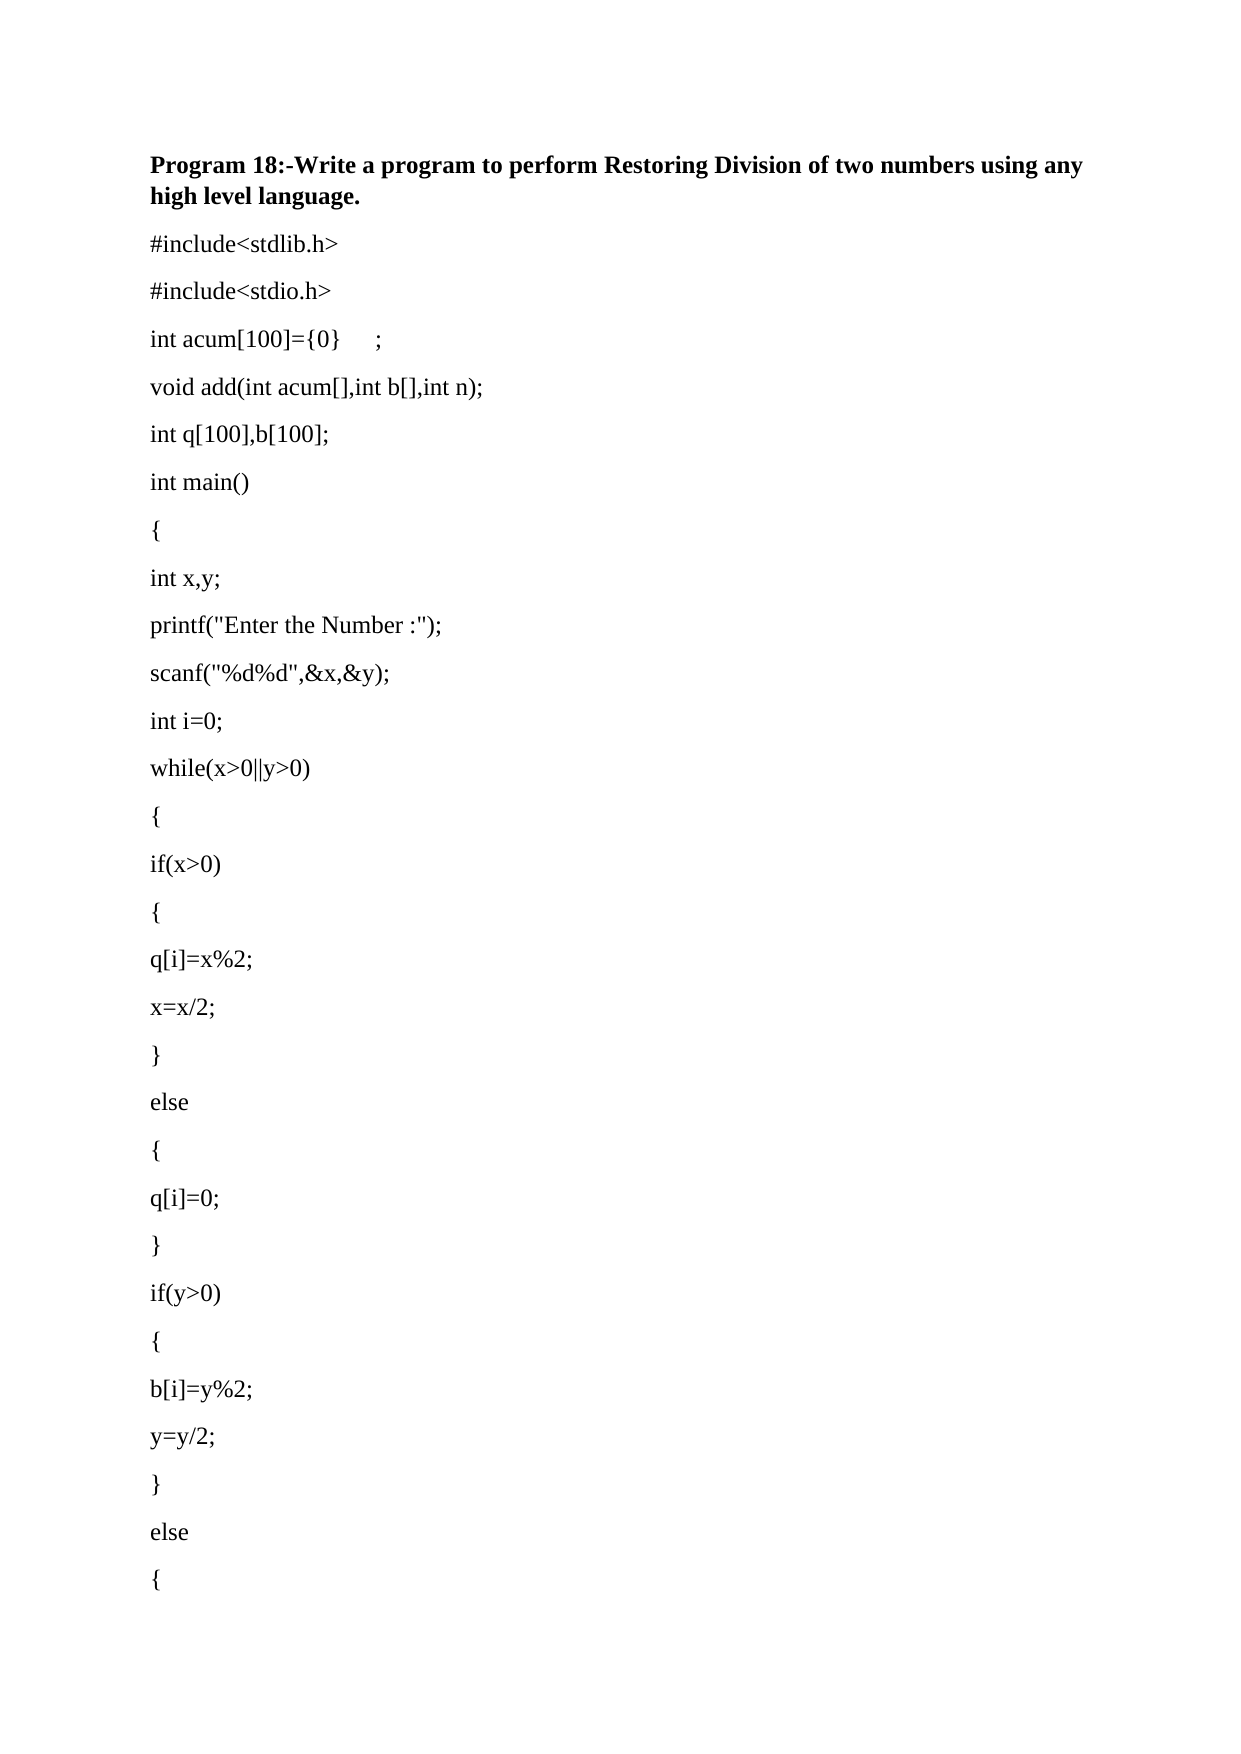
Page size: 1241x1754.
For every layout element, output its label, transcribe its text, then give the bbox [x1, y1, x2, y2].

text #include<stdio.h> [150, 276, 1090, 305]
text } [150, 1040, 1090, 1068]
text int i=0; [150, 706, 1090, 734]
text int main() [150, 467, 1090, 496]
text q[i]=0; [150, 1183, 1090, 1212]
text b[i]=y%2; [150, 1374, 1090, 1402]
text #include<stdlib.h> [150, 229, 1090, 257]
text else [150, 1087, 1090, 1116]
text { [150, 515, 1090, 544]
text scanf("%d%d",&x,&y); [150, 658, 1090, 687]
text Program 18:-Write a program to perform Restoring Division of two numbers using any high level language. [150, 150, 1090, 210]
text int q[100],b[100]; [150, 419, 1090, 448]
text q[i]=x%2; [150, 944, 1090, 973]
text { [150, 897, 1090, 925]
text void add(int acum[],int b[],int n); [150, 372, 1090, 401]
text { [150, 1135, 1090, 1164]
text int acum[100]={0} ; [150, 324, 1090, 353]
text if(y>0) [150, 1278, 1090, 1307]
text y=y/2; [150, 1421, 1090, 1450]
text { [150, 801, 1090, 830]
text } [150, 1231, 1090, 1259]
text else [150, 1517, 1090, 1546]
text { [150, 1326, 1090, 1355]
text { [150, 1564, 1090, 1593]
text int x,y; [150, 563, 1090, 591]
text while(x>0||y>0) [150, 753, 1090, 782]
text printf("Enter the Number :"); [150, 610, 1090, 639]
text } [150, 1469, 1090, 1498]
text x=x/2; [150, 992, 1090, 1021]
text if(x>0) [150, 849, 1090, 878]
